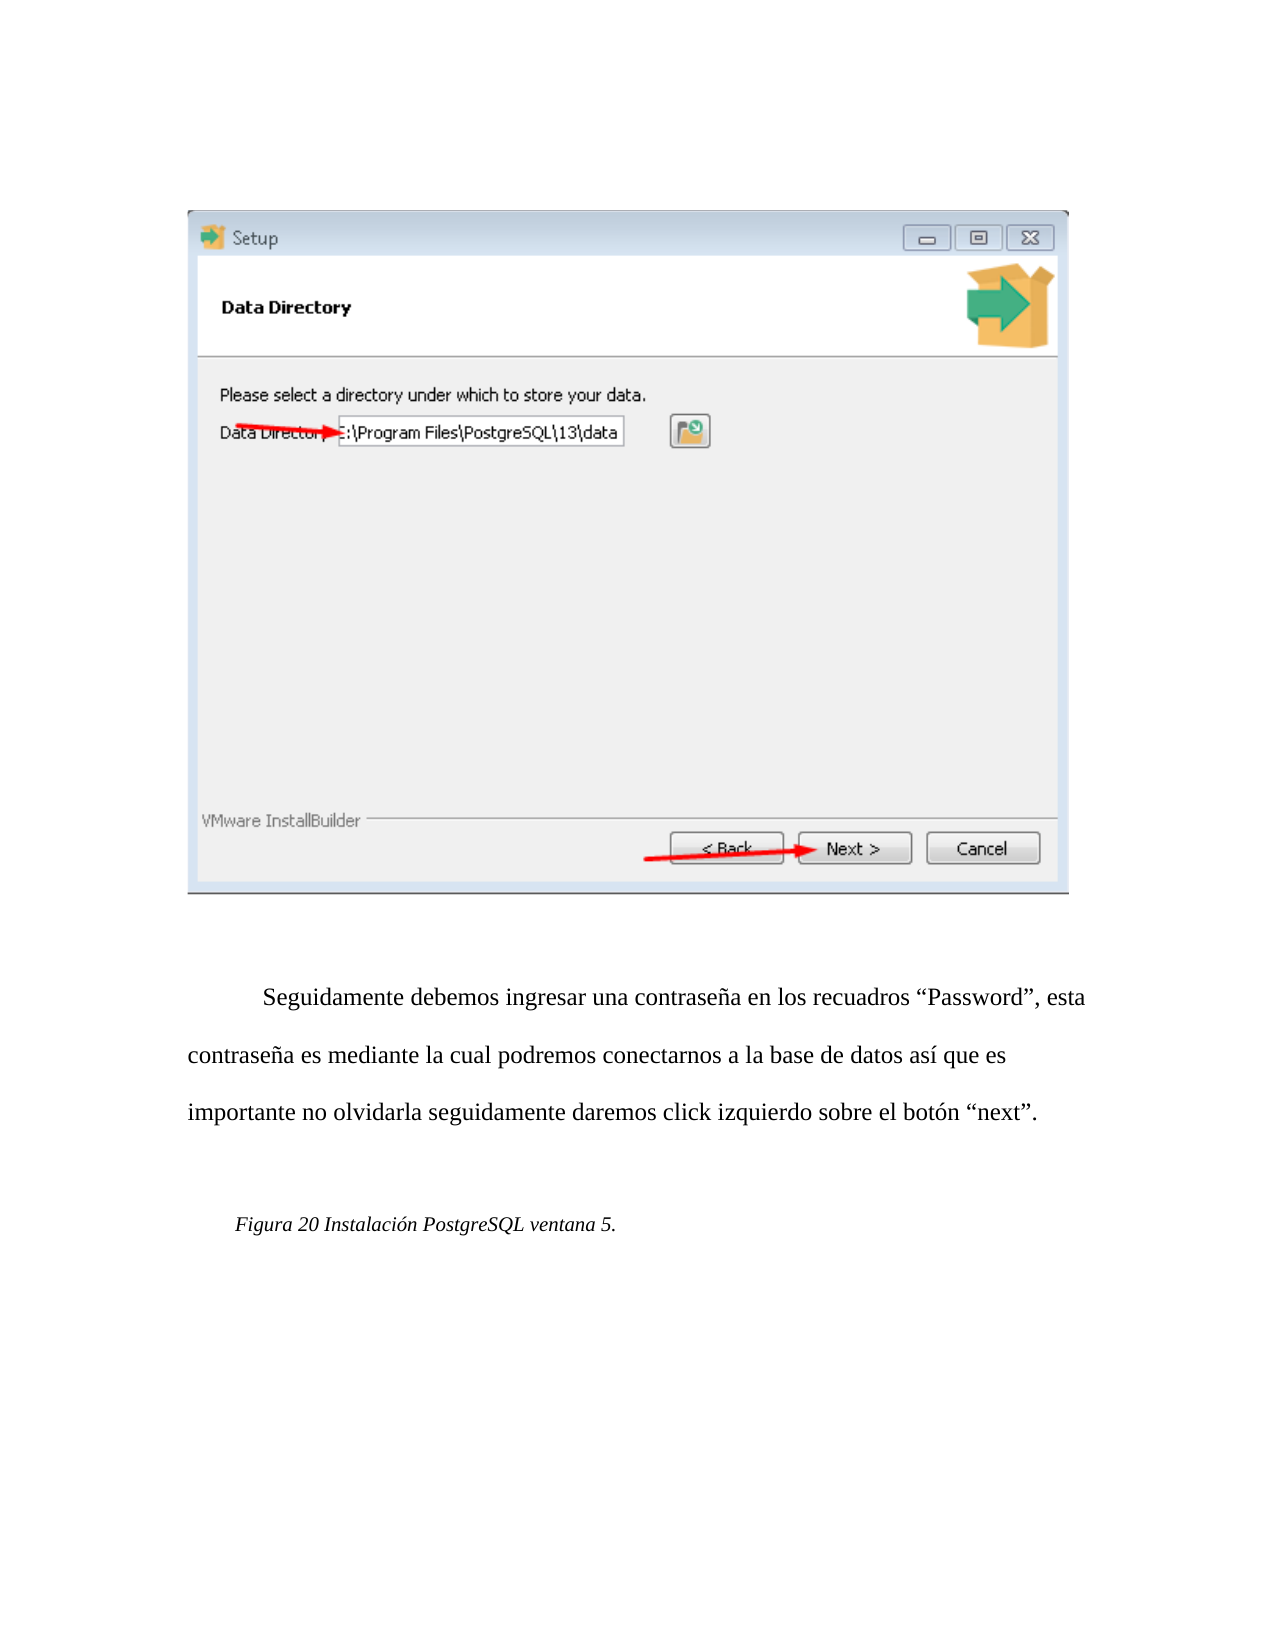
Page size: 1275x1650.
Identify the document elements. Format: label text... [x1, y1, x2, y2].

picture [187, 210, 1069, 896]
text Figura 20 Instalación PostgreSQL ventana 5. [187, 1212, 1087, 1236]
text Seguidamente debemos ingresar una contraseña en los recuadros “Password”, esta contraseña es mediante la cual podremos conectarnos a la base de datos así que es importante no olvidarla seguidamente daremos click izquierdo sobre el botón “next”. [187, 982, 1087, 1126]
